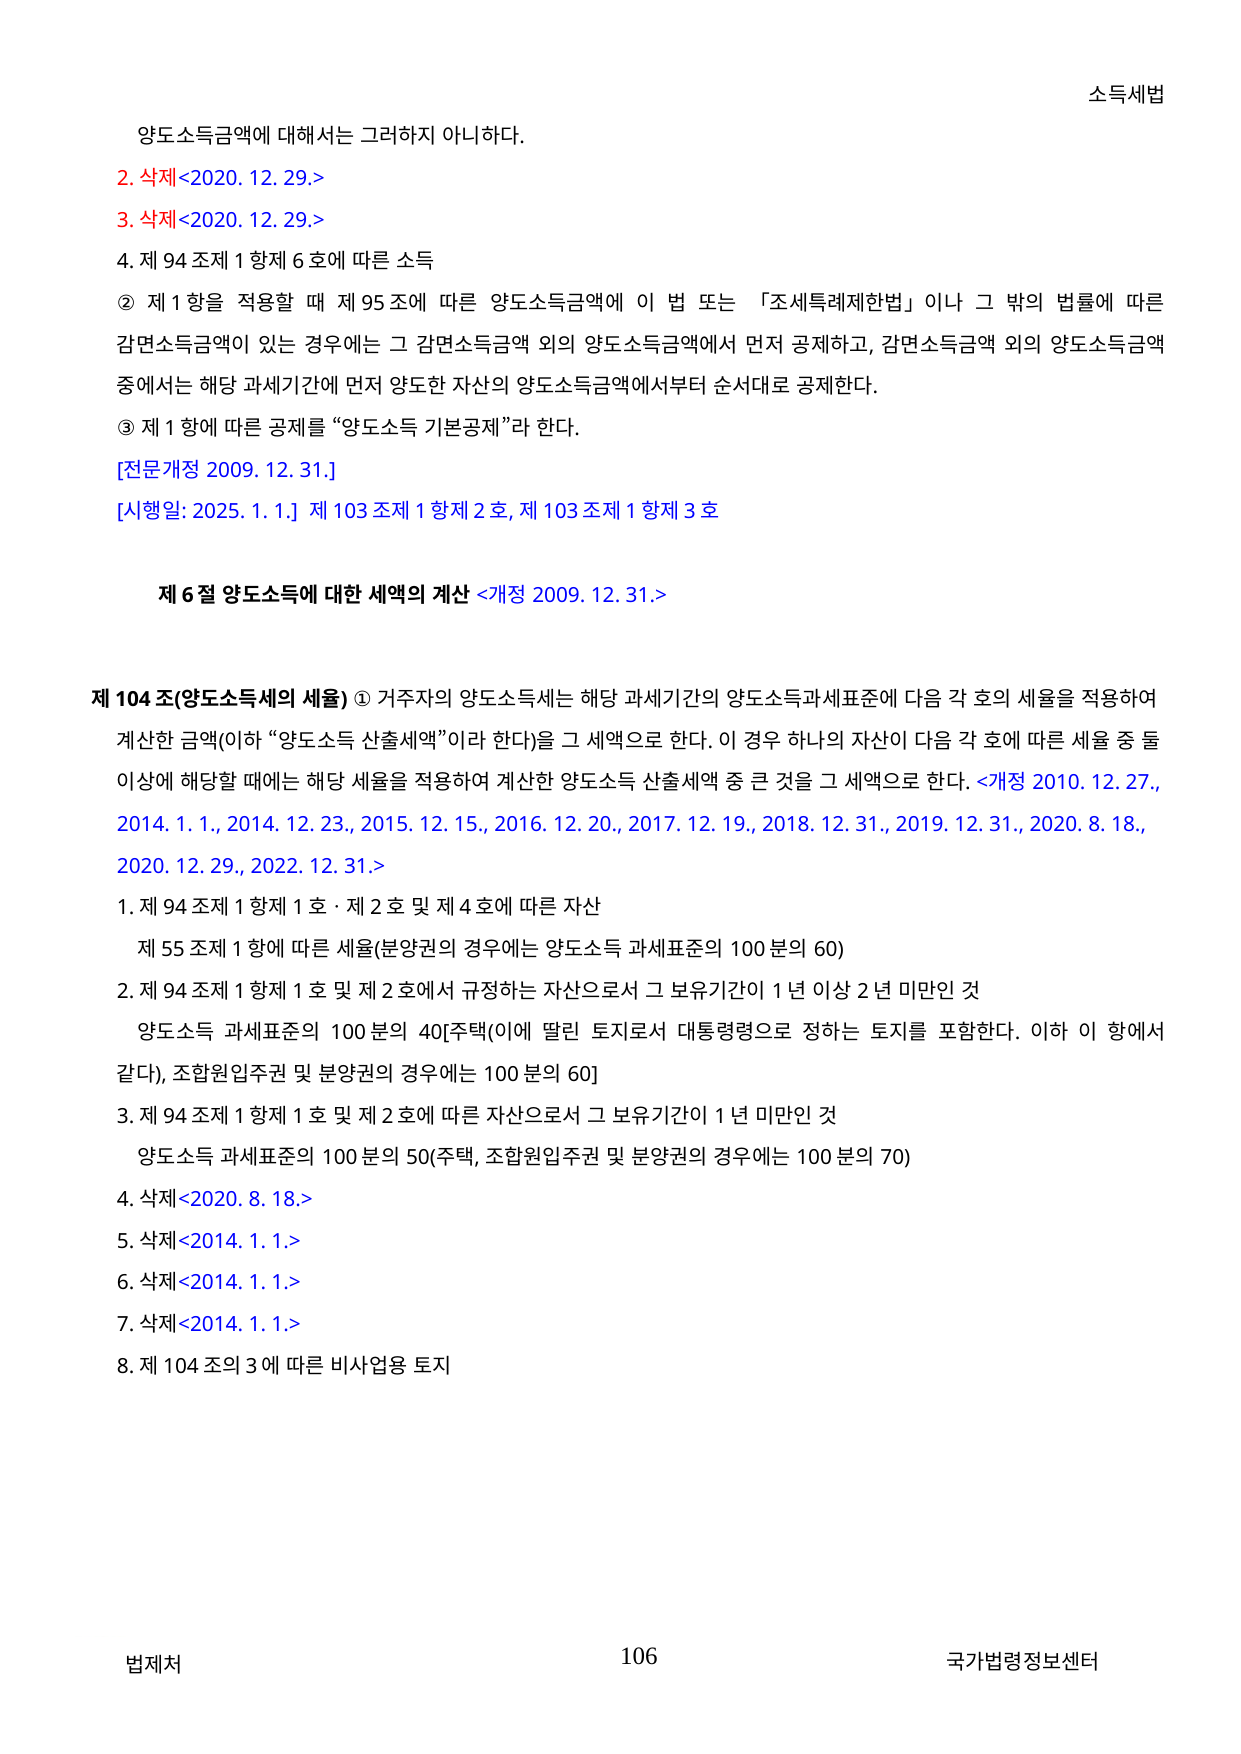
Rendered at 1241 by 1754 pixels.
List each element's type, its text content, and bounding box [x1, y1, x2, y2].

text 제6절 양도소득에 대한 세액의 계산 <개정 2009. 12. 31.> [158, 567, 1165, 608]
text 양도소득 과세표준의 100분의 40[주택(이에 딸린 토지로서 대통령령으로 정하는 토지를 포함한다. 이하 이 항에서 같다), 조합원입주권 및 분양권의 경우에는 100분의 60] [117, 1004, 1165, 1087]
text 제104조(양도소득세의 세율) ① 거주자의 양도소득세는 해당 과세기간의 양도소득과세표준에 다음 각 호의 세율을 적용하여 계산한 금액(이하 “양도소득 산출세액”이라 한다)을 그 세액으로 한다. 이 경우 하나의 자산이 다음 각 호에 따른 세율 중 둘 이상에 해당할 때에는 해당 세율을 적용하여 계산한 양도소득 산출세액 중 큰 것을 그 세액으로 한다. <개정 2010. 12. 27., 2014. 1. 1., 2014. 12. 23., 2015. 12. 15., 2016. 12. 20., 2017. 12. 19., 2018. 12. 31., 2019. 12. 31., 2020. 8. 18., 2020. 12. 29., 2022. 12. 31.> [92, 671, 1165, 879]
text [117, 108, 1165, 150]
text 양도소득 과세표준의 100분의 50(주택, 조합원입주권 및 분양권의 경우에는 100분의 70) [117, 1129, 1165, 1171]
text 6. 삭제<2014. 1. 1.> [117, 1254, 1165, 1296]
text [시행일: 2025. 1. 1.] 제103조제1항제2호, 제103조제1항제3호 [117, 483, 1165, 525]
text ③ 제1항에 따른 공제를 “양도소득 기본공제”라 한다. [117, 400, 1165, 442]
text 5. 삭제<2014. 1. 1.> [117, 1212, 1165, 1254]
text 3. 삭제<2020. 12. 29.> [117, 192, 1165, 233]
text 4. 삭제<2020. 8. 18.> [117, 1171, 1165, 1212]
text 8. 제104조의3에 따른 비사업용 토지 [117, 1337, 1165, 1379]
text 2. 제94조제1항제1호 및 제2호에서 규정하는 자산으로서 그 보유기간이 1년 이상 2년 미만인 것 [117, 962, 1165, 1004]
text 2. 삭제<2020. 12. 29.> [117, 150, 1165, 192]
text 3. 제94조제1항제1호 및 제2호에 따른 자산으로서 그 보유기간이 1년 미만인 것 [117, 1087, 1165, 1129]
text [전문개정 2009. 12. 31.] [117, 442, 1165, 483]
text 4. 제94조제1항제6호에 따른 소득 [117, 233, 1165, 275]
text 7. 삭제<2014. 1. 1.> [117, 1296, 1165, 1337]
text 1. 제94조제1항제1호ㆍ제2호 및 제4호에 따른 자산 [117, 879, 1165, 921]
text 제55조제1항에 따른 세율(분양권의 경우에는 양도소득 과세표준의 100분의 60) [117, 921, 1165, 962]
